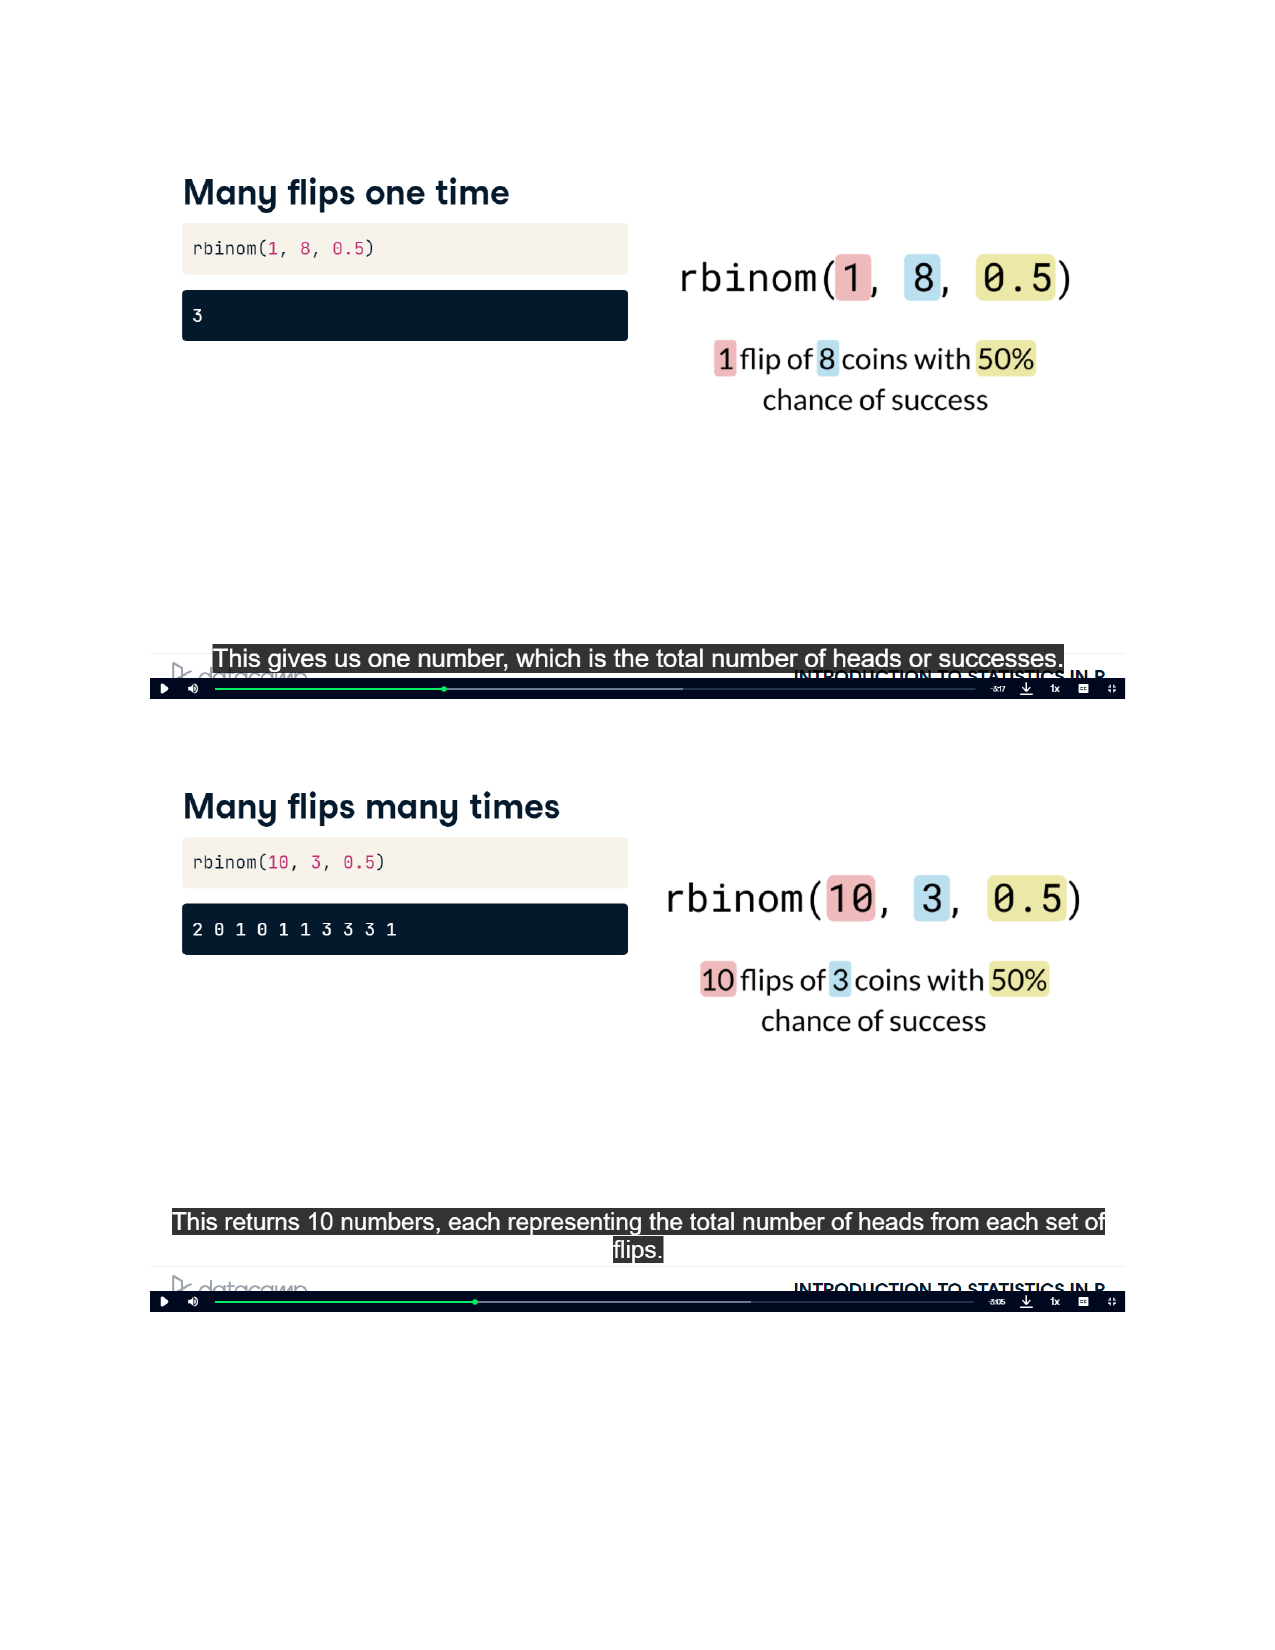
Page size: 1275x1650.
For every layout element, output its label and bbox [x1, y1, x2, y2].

picture [150, 763, 1125, 1312]
picture [150, 150, 1125, 699]
